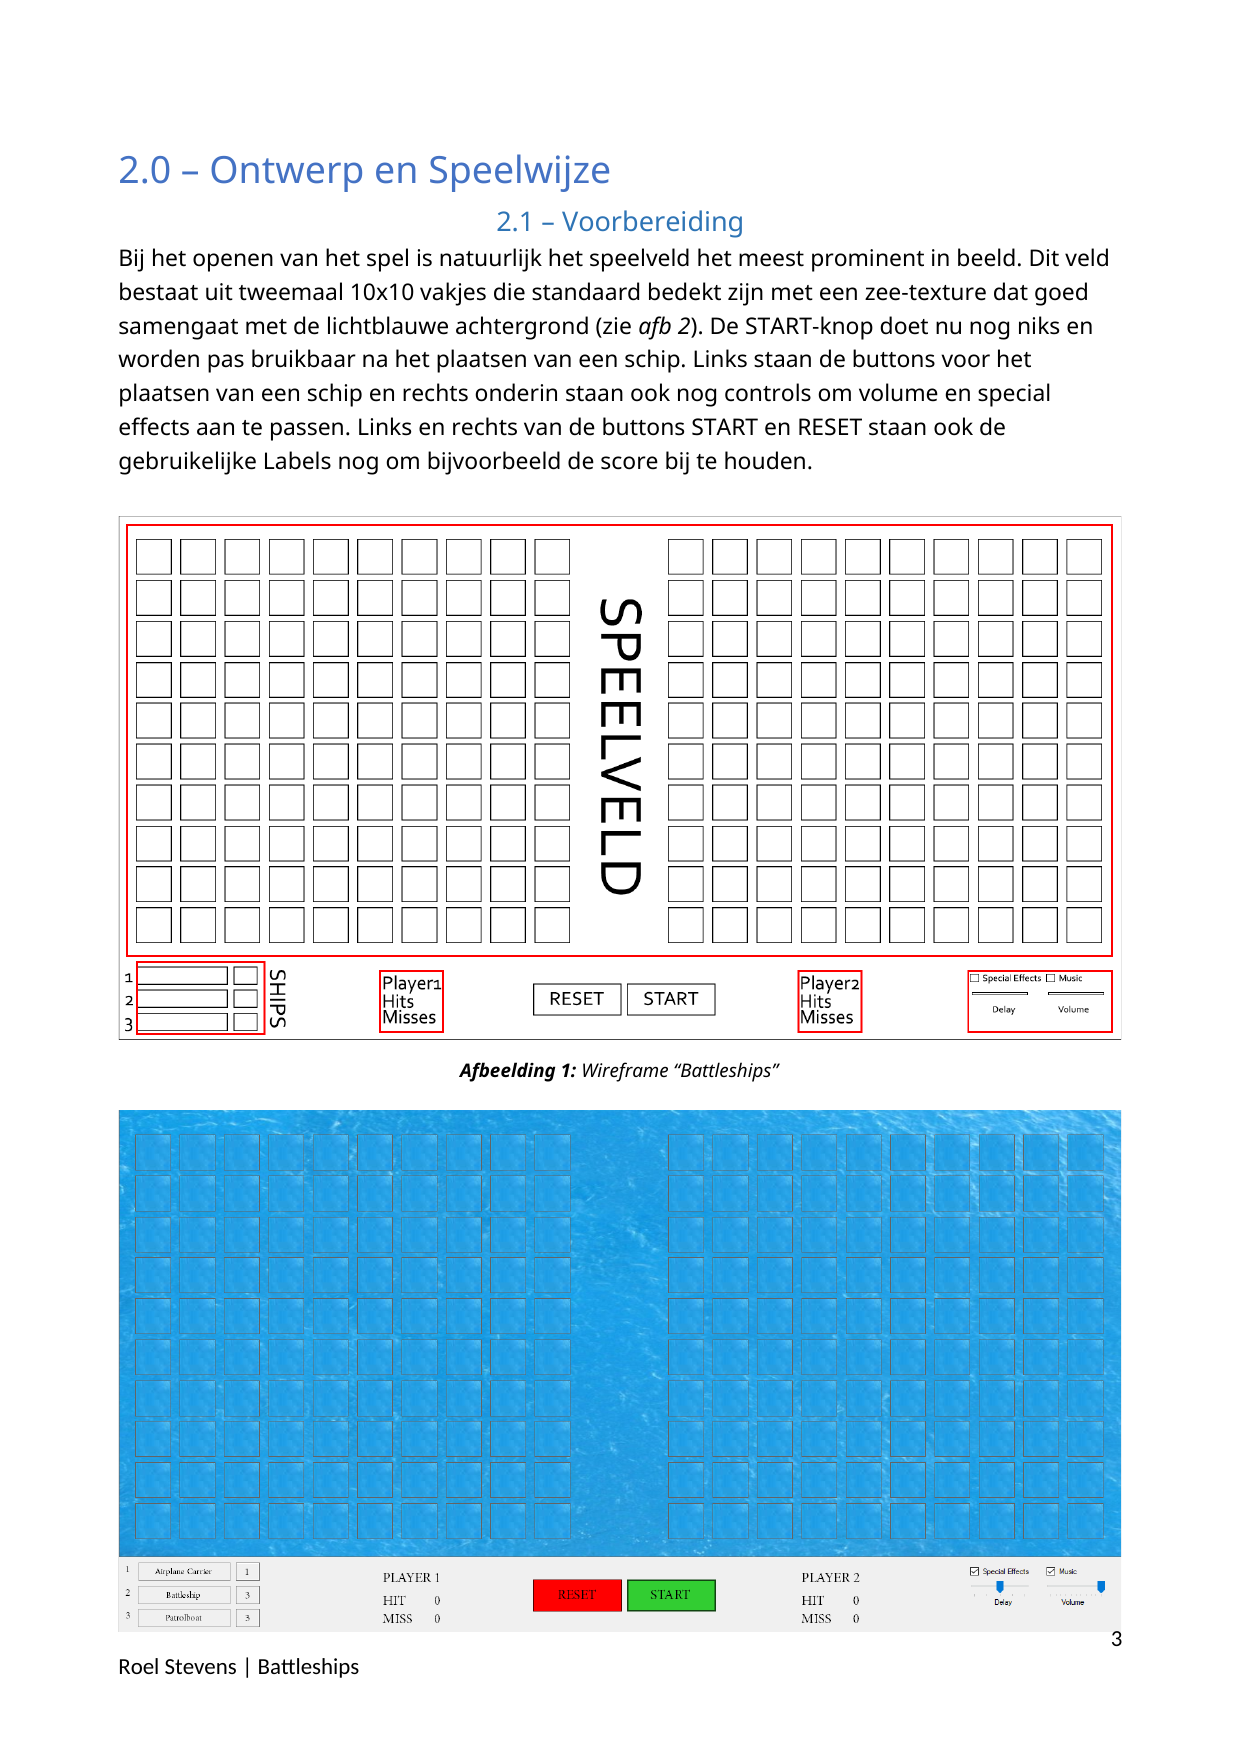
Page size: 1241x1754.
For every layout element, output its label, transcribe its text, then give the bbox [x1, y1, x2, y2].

text Afbeelding 1: Wireframe “Battleships” [118, 1058, 1122, 1083]
subtitle 2.0 – Ontwerp en Speelwijze [118, 143, 1122, 194]
picture [118, 1110, 1122, 1632]
subtitle 2.1 – Voorbereiding [118, 202, 1122, 239]
picture [118, 516, 1122, 1040]
text Bij het openen van het spel is natuurlijk het speelveld het meest prominent in beeld. Dit veld bestaat uit tweemaal 10x10 vakjes die standaard bedekt zijn met een zee-texture dat goed samengaat met de lichtblauwe achtergrond (zie afb 2). De START-knop doet nu nog niks en worden pas bruikbaar na het plaatsen van een schip. Links staan de buttons voor het plaatsen van een schip en rechts onderin staan ook nog controls om volume en special effects aan te passen. Links en rechts van de buttons START en RESET staan ook de gebruikelijke Labels nog om bijvoorbeeld de score bij te houden. [118, 242, 1122, 476]
